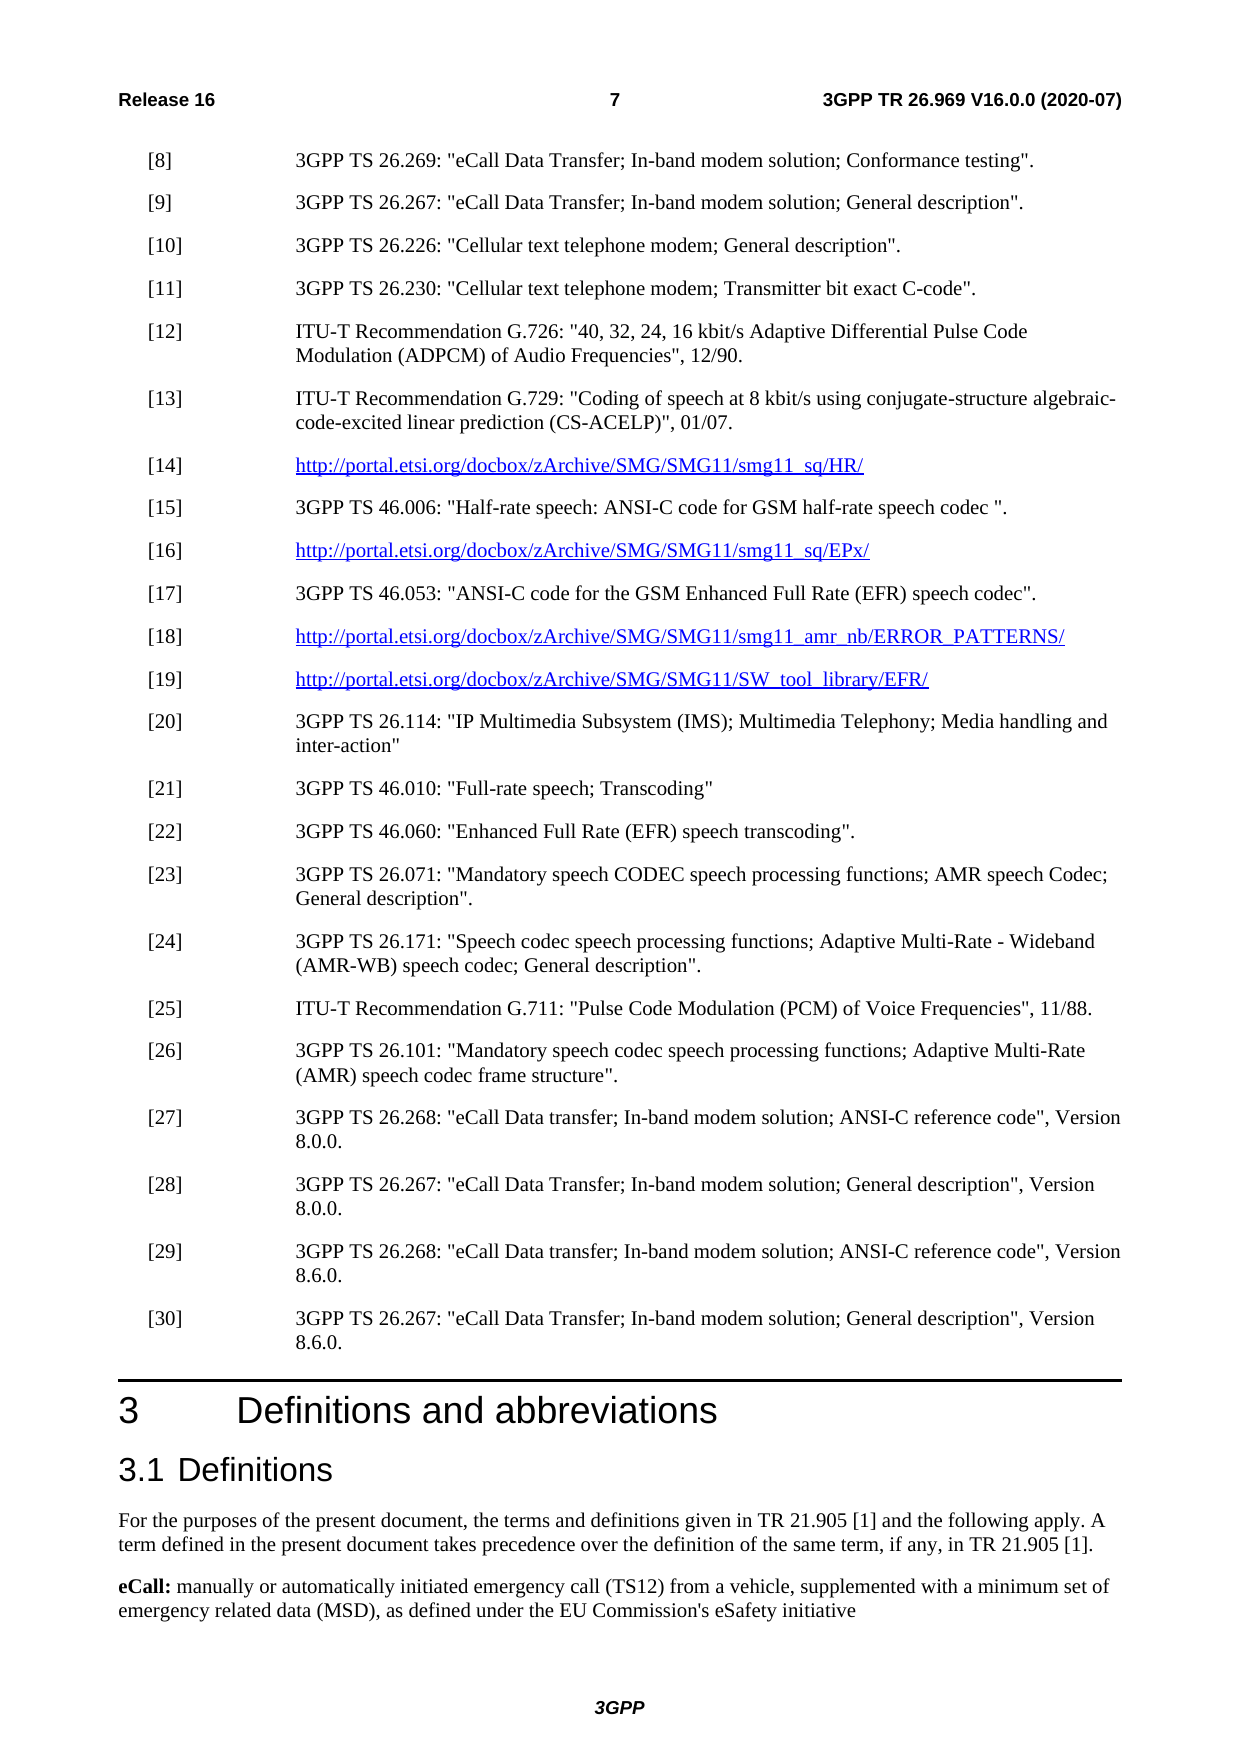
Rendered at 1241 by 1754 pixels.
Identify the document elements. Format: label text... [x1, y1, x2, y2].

text [18] http://portal.etsi.org/docbox/zArchive/SMG/SMG11/smg11_amr_nb/ERROR_PATTERNS/ [148, 624, 1122, 648]
subtitle 3.1 Definitions [118, 1450, 1122, 1489]
text [22] 3GPP TS 46.060: "Enhanced Full Rate (EFR) speech transcoding". [148, 819, 1122, 843]
text [30] 3GPP TS 26.267: "eCall Data Transfer; In-band modem solution; General description", Version 8.6.0. [148, 1306, 1122, 1354]
text [10] 3GPP TS 26.226: "Cellular text telephone modem; General description". [148, 233, 1122, 257]
text [8] 3GPP TS 26.269: "eCall Data Transfer; In-band modem solution; Conformance testing". [148, 147, 1122, 172]
text [19] http://portal.etsi.org/docbox/zArchive/SMG/SMG11/SW_tool_library/EFR/ [148, 667, 1122, 691]
text eCall: manually or automatically initiated emergency call (TS12) from a vehicle, supplemented with a minimum set of emergency related data (MSD), as defined under the EU Commission's eSafety initiative [118, 1574, 1122, 1622]
text [13] ITU-T Recommendation G.729: "Coding of speech at 8 kbit/s using conjugate-structure algebraic-code-excited linear prediction (CS-ACELP)", 01/07. [148, 386, 1122, 434]
text [14] http://portal.etsi.org/docbox/zArchive/SMG/SMG11/smg11_sq/HR/ [148, 452, 1122, 477]
text [20] 3GPP TS 26.114: "IP Multimedia Subsystem (IMS); Multimedia Telephony; Media handling and inter-action" [148, 709, 1122, 757]
text [27] 3GPP TS 26.268: "eCall Data transfer; In-band modem solution; ANSI-C reference code", Version 8.0.0. [148, 1105, 1122, 1153]
subtitle 3 Definitions and abbreviations [118, 1382, 1122, 1432]
text [9] 3GPP TS 26.267: "eCall Data Transfer; In-band modem solution; General description". [148, 190, 1122, 214]
text [21] 3GPP TS 46.010: "Full-rate speech; Transcoding" [148, 776, 1122, 800]
text [25] ITU-T Recommendation G.711: "Pulse Code Modulation (PCM) of Voice Frequencies", 11/88. [148, 996, 1122, 1020]
text [16] http://portal.etsi.org/docbox/zArchive/SMG/SMG11/smg11_sq/EPx/ [148, 538, 1122, 562]
text [15] 3GPP TS 46.006: "Half-rate speech: ANSI-C code for GSM half-rate speech codec ". [148, 495, 1122, 519]
text [29] 3GPP TS 26.268: "eCall Data transfer; In-band modem solution; ANSI-C reference code", Version 8.6.0. [148, 1239, 1122, 1287]
text [26] 3GPP TS 26.101: "Mandatory speech codec speech processing functions; Adaptive Multi-Rate (AMR) speech codec frame structure". [148, 1038, 1122, 1087]
text [17] 3GPP TS 46.053: "ANSI-C code for the GSM Enhanced Full Rate (EFR) speech codec". [148, 581, 1122, 605]
text [11] 3GPP TS 26.230: "Cellular text telephone modem; Transmitter bit exact C-code". [148, 276, 1122, 300]
text [28] 3GPP TS 26.267: "eCall Data Transfer; In-band modem solution; General description", Version 8.0.0. [148, 1172, 1122, 1220]
text [23] 3GPP TS 26.071: "Mandatory speech CODEC speech processing functions; AMR speech Codec; General description". [148, 862, 1122, 910]
text [24] 3GPP TS 26.171: "Speech codec speech processing functions; Adaptive Multi-Rate - Wideband (AMR-WB) speech codec; General description". [148, 929, 1122, 977]
text [12] ITU-T Recommendation G.726: "40, 32, 24, 16 kbit/s Adaptive Differential Pulse Code Modulation (ADPCM) of Audio Frequencies", 12/90. [148, 319, 1122, 367]
text For the purposes of the present document, the terms and definitions given in TR 21.905 [1] and the following apply. A term defined in the present document takes precedence over the definition of the same term, if any, in TR 21.905 [1]. [118, 1507, 1122, 1556]
